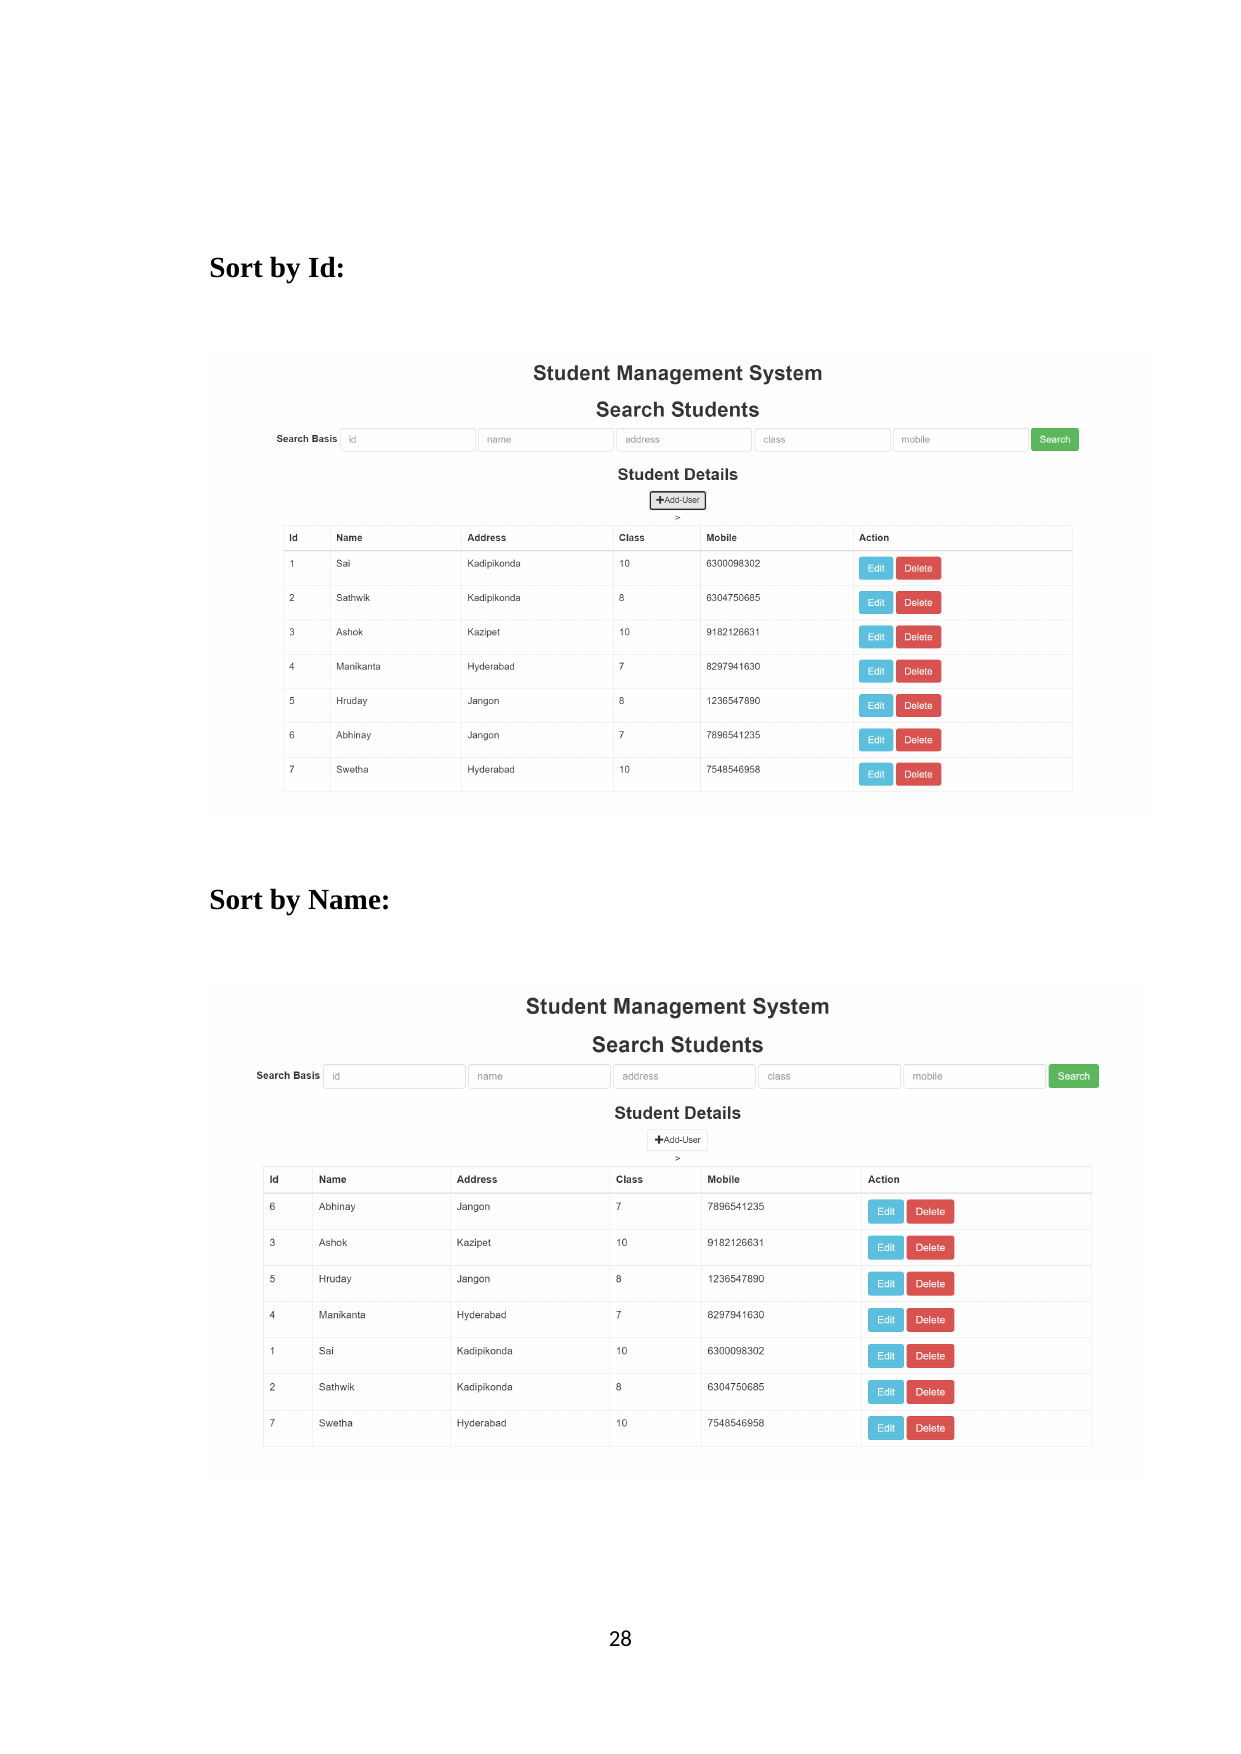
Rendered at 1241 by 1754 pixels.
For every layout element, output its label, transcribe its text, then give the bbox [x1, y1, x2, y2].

text Sort by Id: [209, 251, 1090, 284]
text Sort by Name: [209, 882, 1090, 916]
picture [209, 982, 1150, 1478]
picture [209, 351, 1150, 818]
